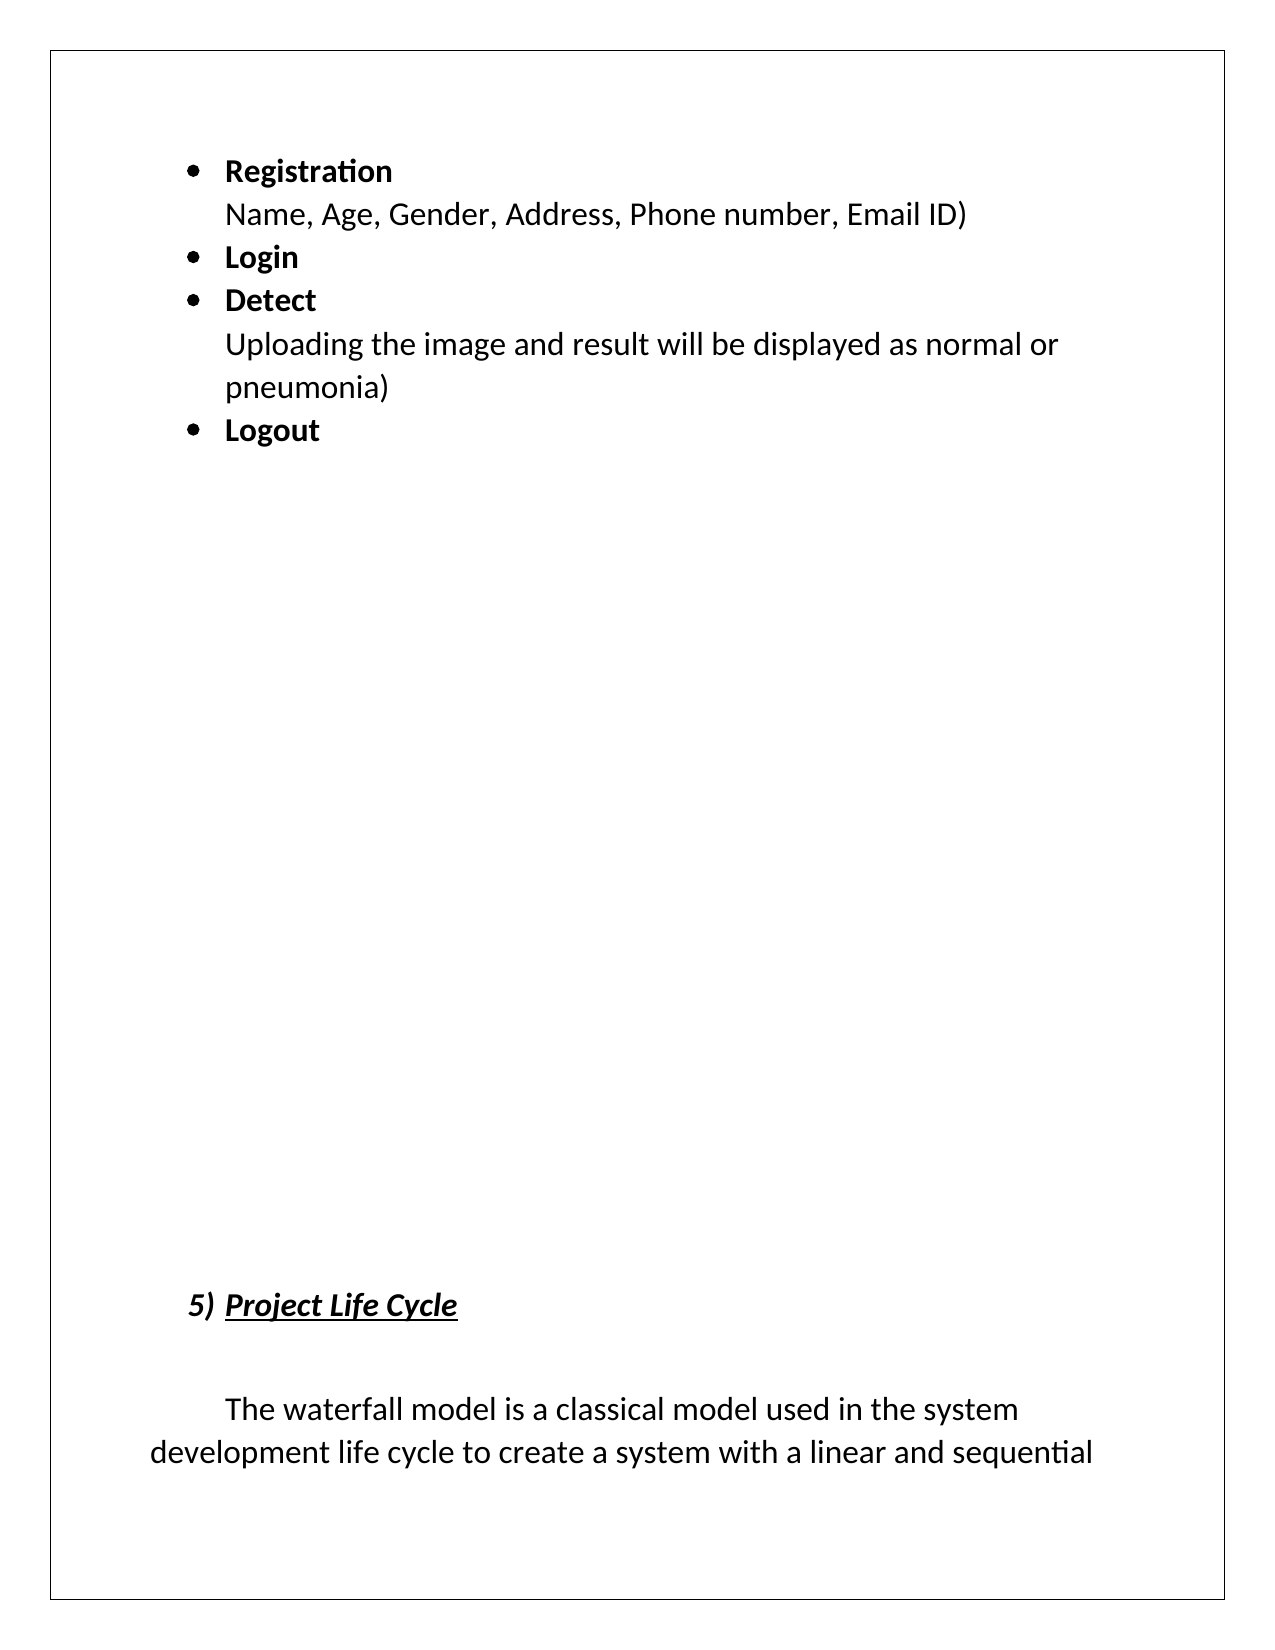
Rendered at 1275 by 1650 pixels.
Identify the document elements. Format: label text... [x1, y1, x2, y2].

list Name, Age, Gender, Address, Phone number, Email ID) [225, 193, 1125, 234]
list Logout [187, 409, 1125, 449]
list Uploading the image and result will be displayed as normal or pneumonia) [225, 322, 1125, 406]
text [150, 1388, 1125, 1472]
list Project Life Cycle [187, 1284, 1125, 1325]
list Login [187, 236, 1125, 277]
list Detect [187, 279, 1125, 320]
list Registration [187, 150, 1125, 191]
